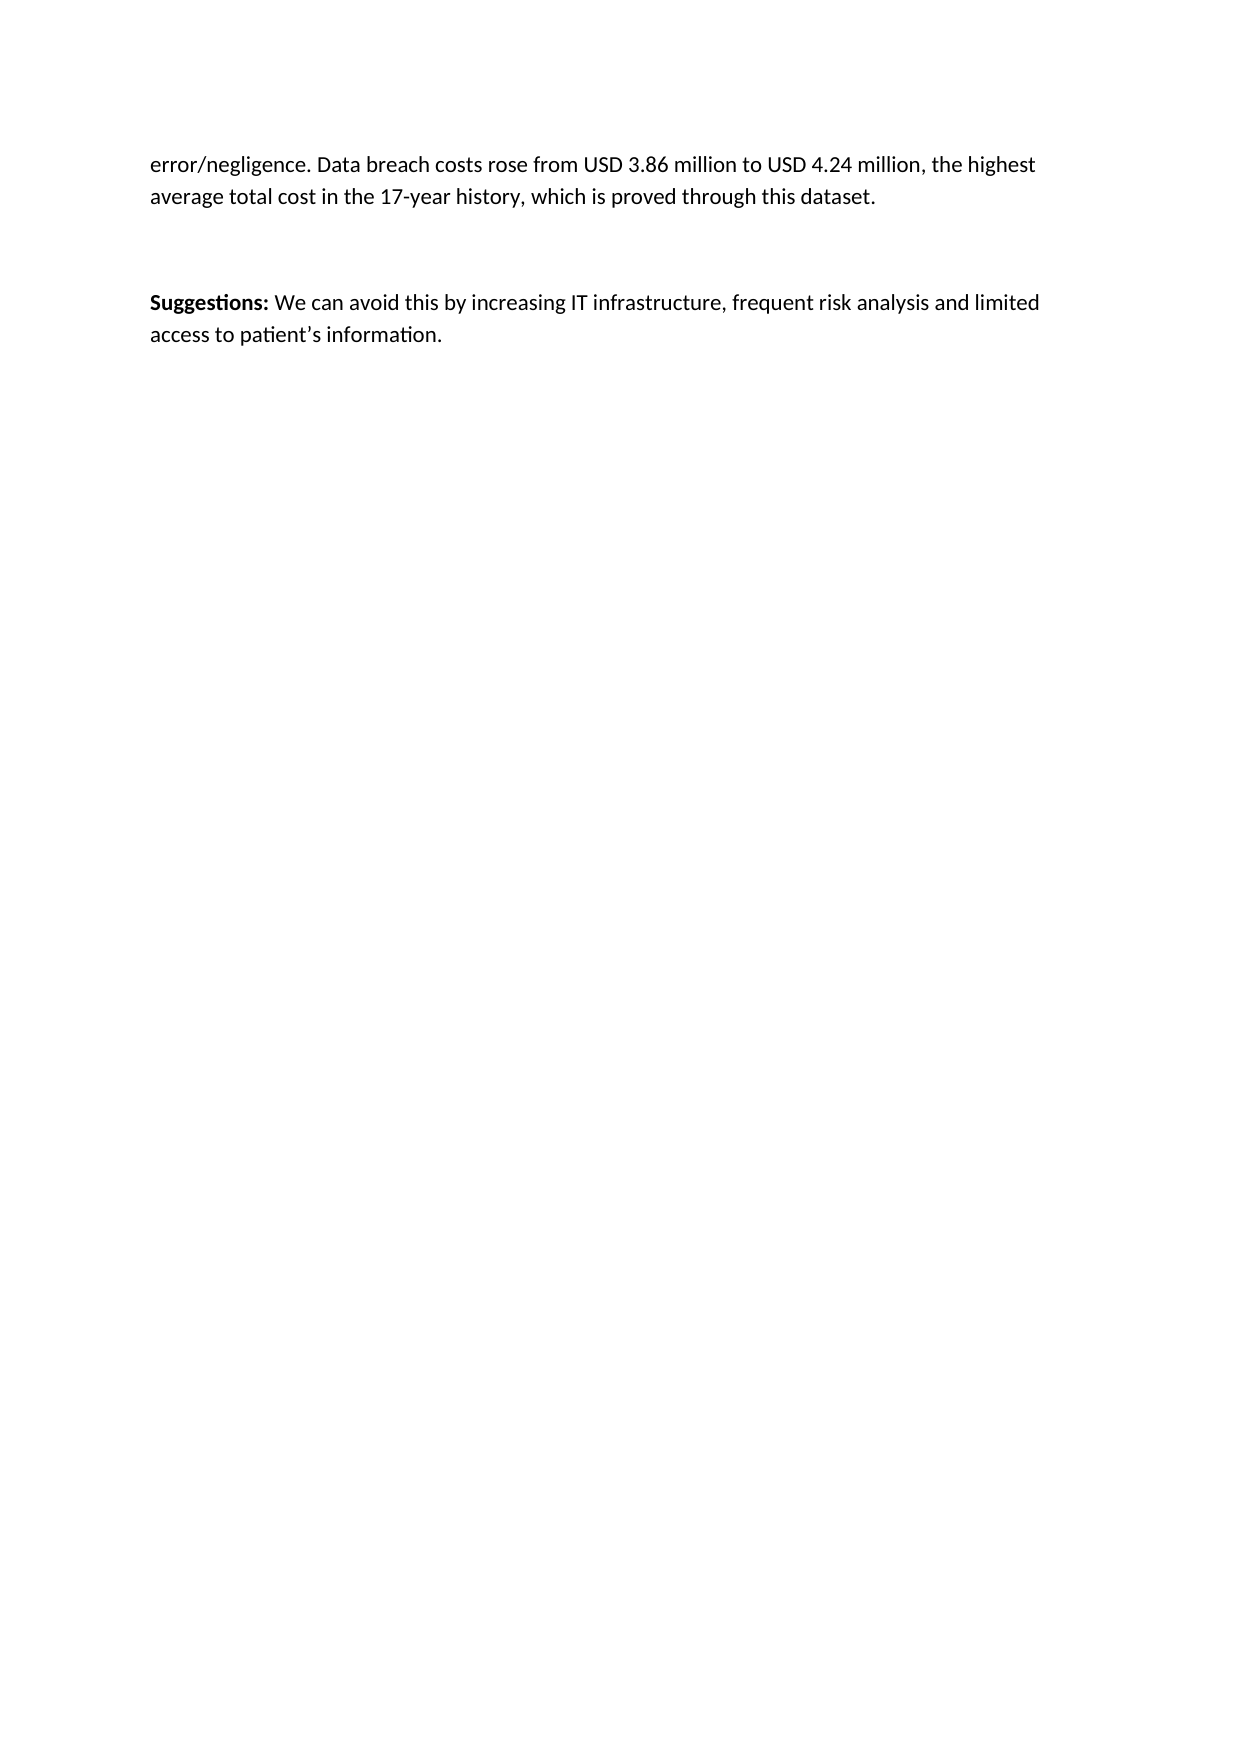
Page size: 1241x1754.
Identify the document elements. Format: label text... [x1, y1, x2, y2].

text Suggestions: We can avoid this by increasing IT infrastructure, frequent risk analysis and limited access to patient’s information. [150, 288, 1090, 348]
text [150, 150, 1090, 210]
